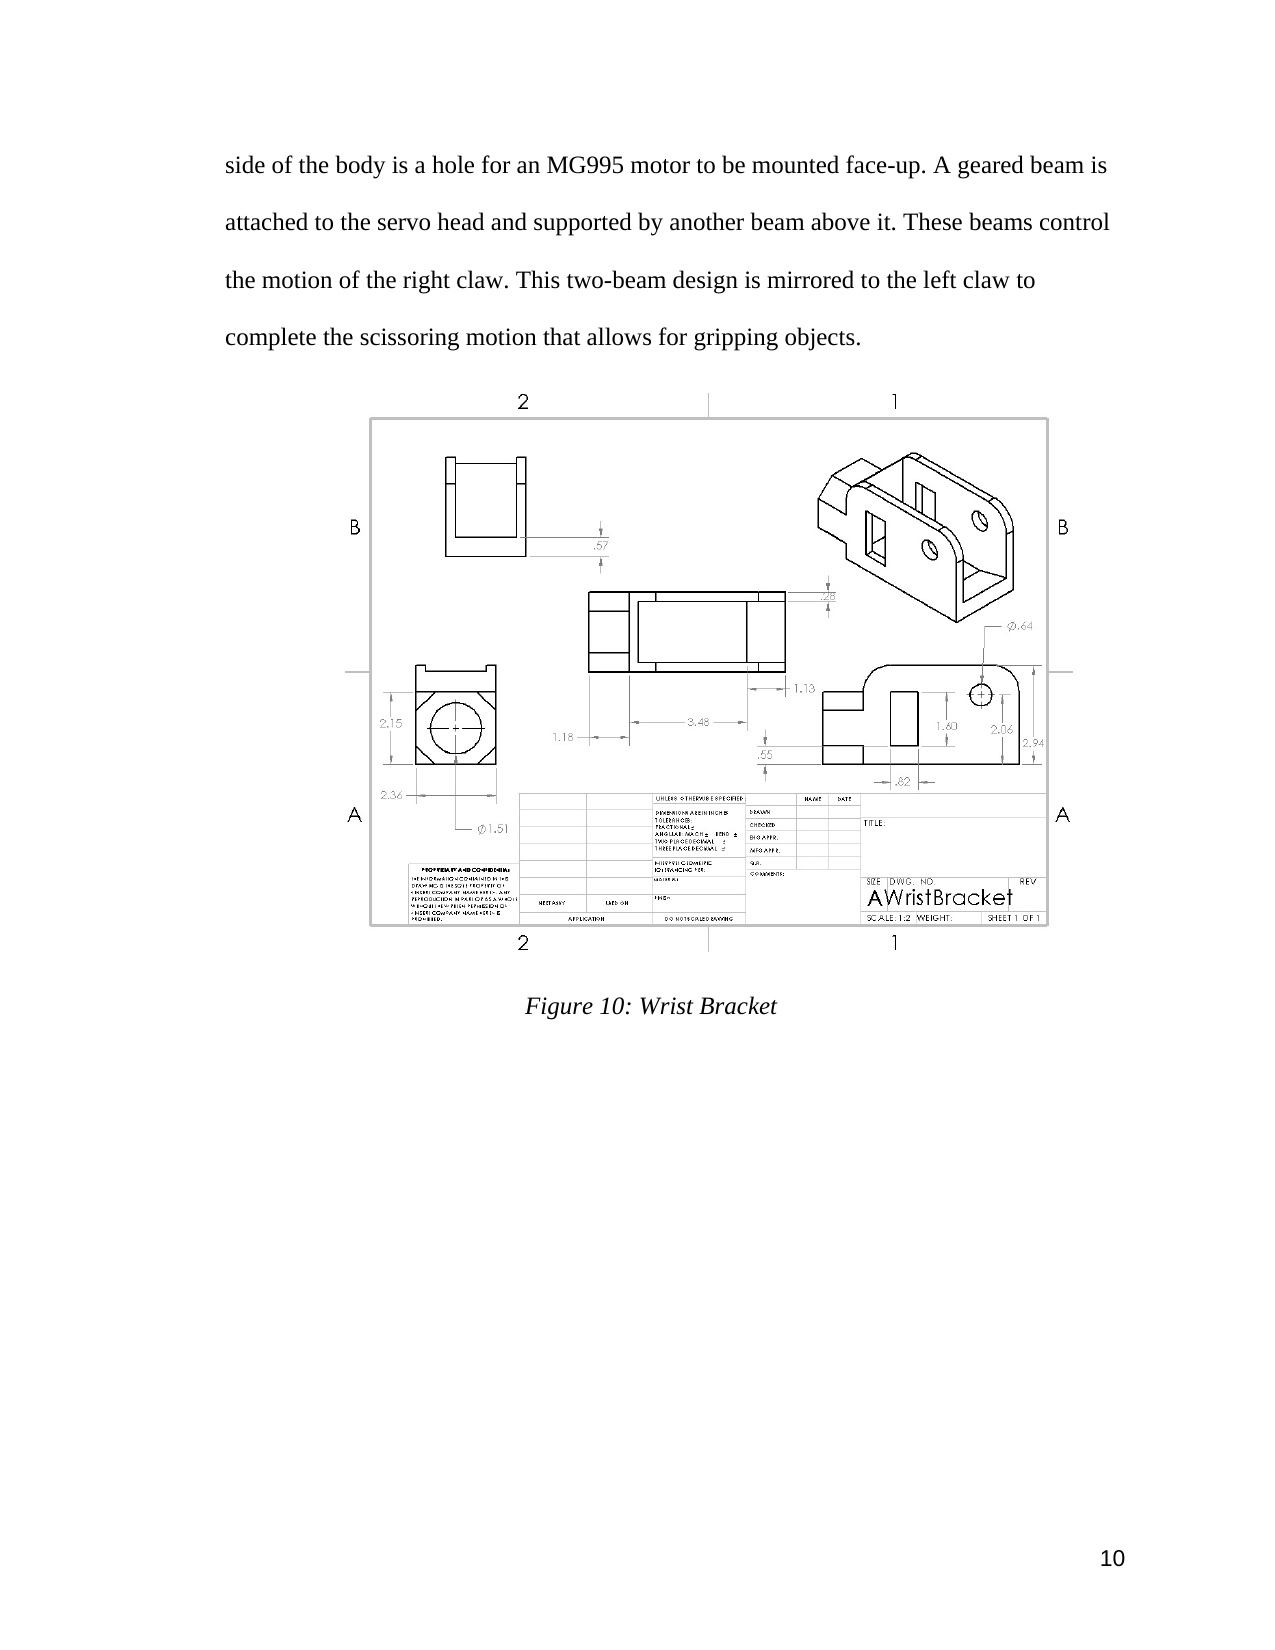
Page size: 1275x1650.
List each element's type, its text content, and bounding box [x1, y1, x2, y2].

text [225, 150, 1125, 351]
picture [150, 380, 1268, 965]
text Figure 10: Wrist Bracket [150, 991, 1125, 1020]
